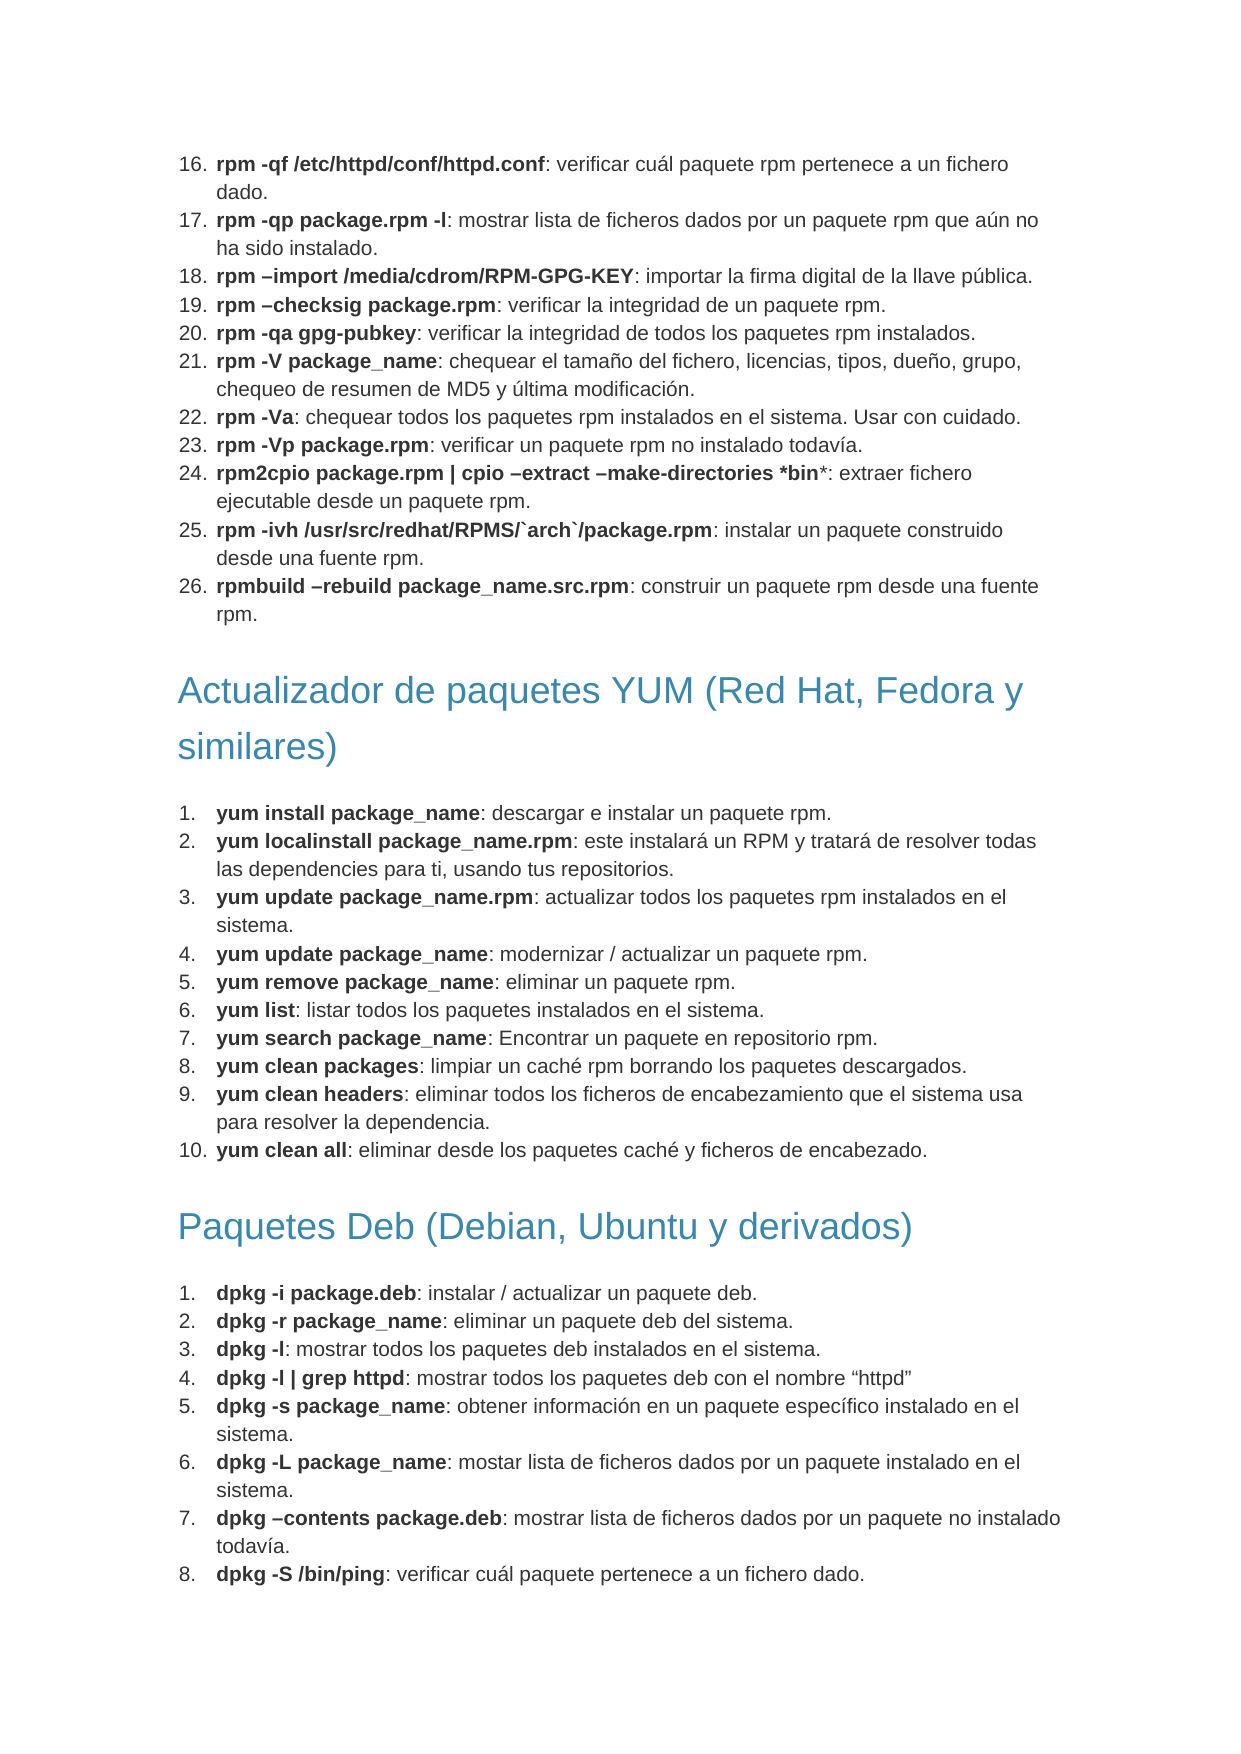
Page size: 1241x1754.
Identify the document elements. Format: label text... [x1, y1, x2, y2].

list rpm -qf /etc/httpd/conf/httpd.conf: verificar cuál paquete rpm pertenece a un fichero dado. [179, 148, 1063, 204]
list dpkg –contents package.deb: mostrar lista de ficheros dados por un paquete no instalado todavía. [179, 1502, 1063, 1558]
list dpkg -L package_name: mostar lista de ficheros dados por un paquete instalado en el sistema. [179, 1446, 1063, 1502]
list yum clean packages: limpiar un caché rpm borrando los paquetes descargados. [179, 1050, 1063, 1078]
list rpm2cpio package.rpm | cpio –extract –make-directories *bin*: extraer fichero ejecutable desde un paquete rpm. [179, 457, 1063, 513]
list dpkg -s package_name: obtener información en un paquete específico instalado en el sistema. [179, 1389, 1063, 1446]
list dpkg -i package.deb: instalar / actualizar un paquete deb. [179, 1277, 1063, 1305]
list yum update package_name.rpm: actualizar todos los paquetes rpm instalados en el sistema. [179, 881, 1063, 937]
list dpkg -S /bin/ping: verificar cuál paquete pertenece a un fichero dado. [179, 1558, 1063, 1586]
list yum clean all: eliminar desde los paquetes caché y ficheros de encabezado. [179, 1134, 1063, 1162]
list dpkg -l | grep httpd: mostrar todos los paquetes deb con el nombre “httpd” [179, 1361, 1063, 1389]
list rpm -ivh /usr/src/redhat/RPMS/`arch`/package.rpm: instalar un paquete construido desde una fuente rpm. [179, 513, 1063, 569]
list yum clean headers: eliminar todos los ficheros de encabezamiento que el sistema usa para resolver la dependencia. [179, 1078, 1063, 1134]
list rpmbuild –rebuild package_name.src.rpm: construir un paquete rpm desde una fuente rpm. [179, 569, 1063, 626]
list yum localinstall package_name.rpm: este instalará un RPM y tratará de resolver todas las dependencies para ti, usando tus repositorios. [179, 825, 1063, 881]
list rpm -Vp package.rpm: verificar un paquete rpm no instalado todavía. [179, 429, 1063, 457]
list yum list: listar todos los paquetes instalados en el sistema. [179, 993, 1063, 1022]
text Actualizador de paquetes YUM (Red Hat, Fedora y similares) [177, 655, 1063, 767]
list rpm –import /media/cdrom/RPM-GPG-KEY: importar la firma digital de la llave pública. [179, 260, 1063, 288]
list yum remove package_name: eliminar un paquete rpm. [179, 965, 1063, 993]
list rpm -Va: chequear todos los paquetes rpm instalados en el sistema. Usar con cuidado. [179, 401, 1063, 429]
text Paquetes Deb (Debian, Ubuntu y derivados) [177, 1191, 1063, 1248]
list dpkg -r package_name: eliminar un paquete deb del sistema. [179, 1305, 1063, 1333]
list rpm –checksig package.rpm: verificar la integridad de un paquete rpm. [179, 288, 1063, 316]
list rpm -qa gpg-pubkey: verificar la integridad de todos los paquetes rpm instalados. [179, 316, 1063, 344]
list rpm -V package_name: chequear el tamaño del fichero, licencias, tipos, dueño, grupo, chequeo de resumen de MD5 y última modificación. [179, 344, 1063, 401]
list dpkg -l: mostrar todos los paquetes deb instalados en el sistema. [179, 1333, 1063, 1361]
list yum install package_name: descargar e instalar un paquete rpm. [179, 797, 1063, 825]
list yum update package_name: modernizar / actualizar un paquete rpm. [179, 937, 1063, 965]
list yum search package_name: Encontrar un paquete en repositorio rpm. [179, 1022, 1063, 1050]
list rpm -qp package.rpm -l: mostrar lista de ficheros dados por un paquete rpm que aún no ha sido instalado. [179, 204, 1063, 260]
